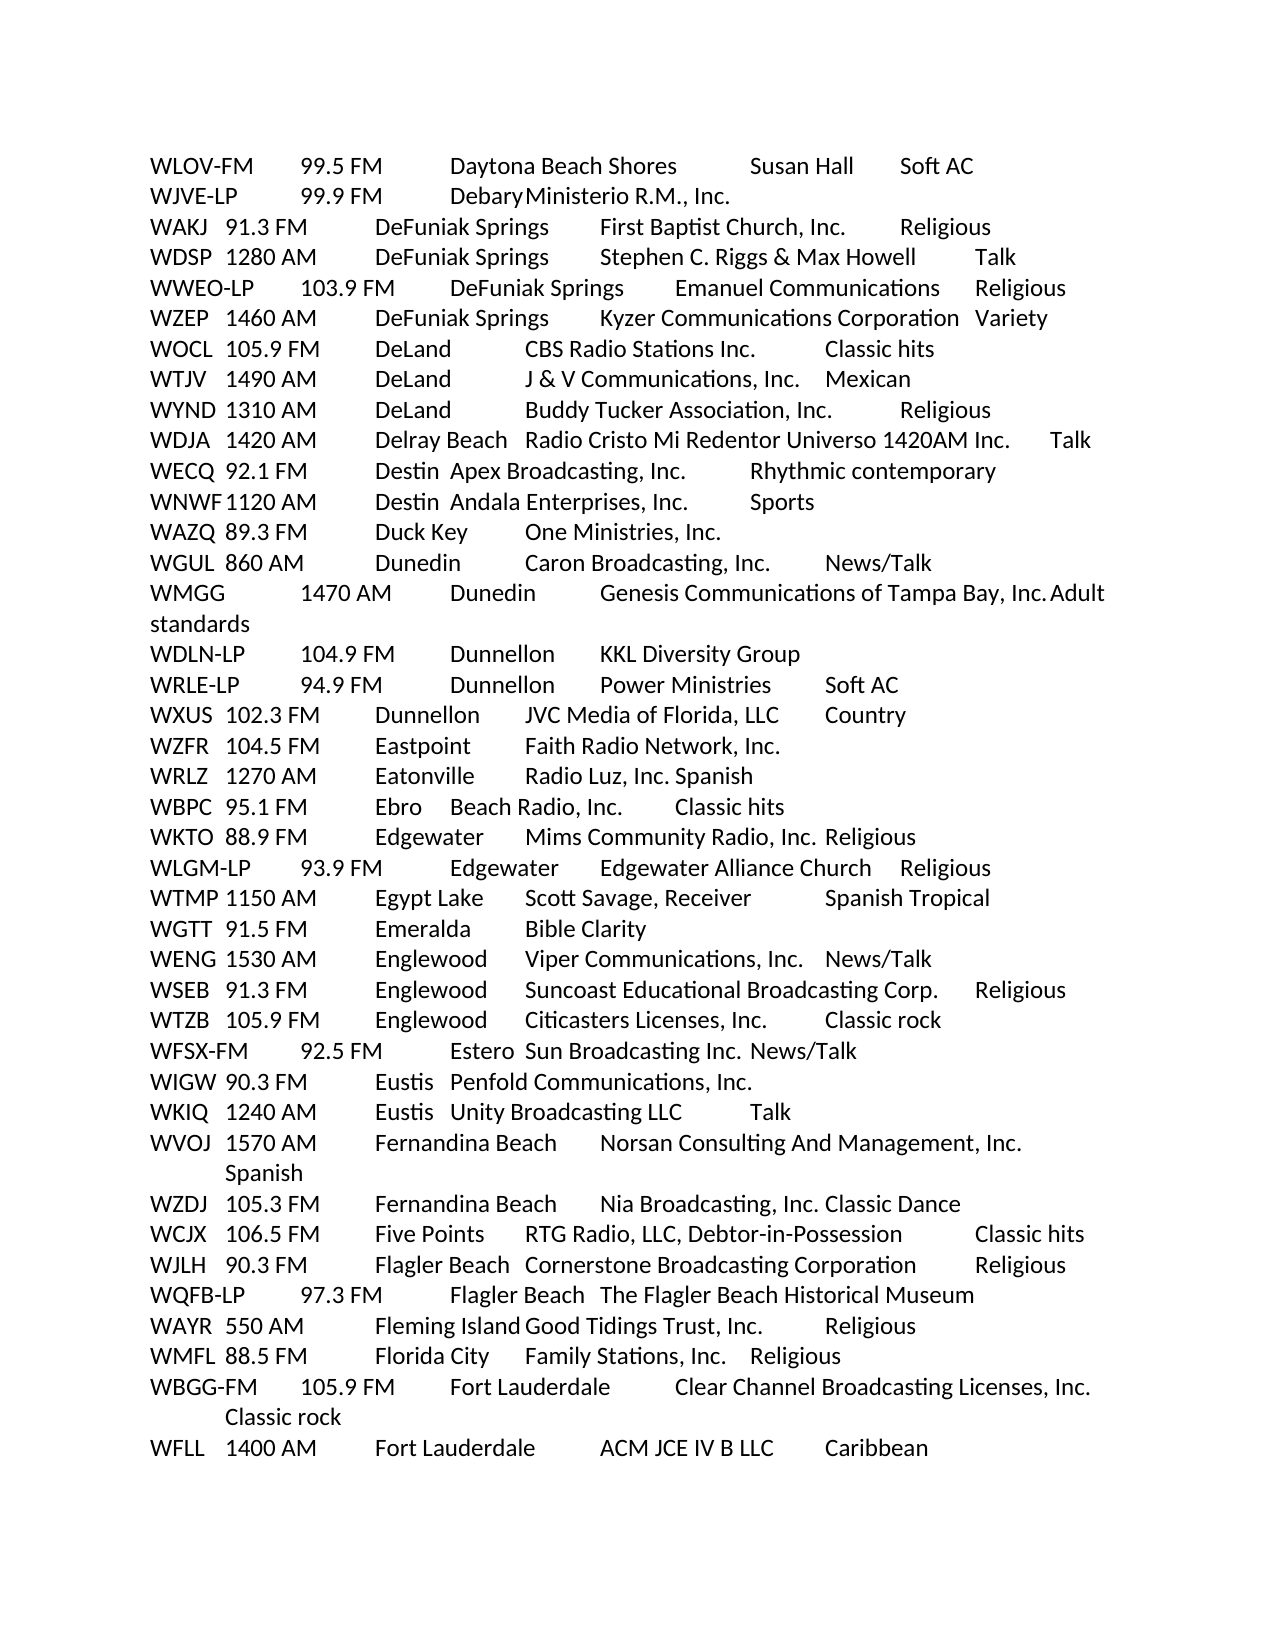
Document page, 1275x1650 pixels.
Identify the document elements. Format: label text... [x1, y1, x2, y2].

text WGUL 860 AM Dunedin Caron Broadcasting, Inc. News/Talk [150, 547, 1125, 577]
text WIGW 90.3 FM Eustis Penfold Communications, Inc. [150, 1066, 1125, 1096]
text WTZB 105.9 FM Englewood Citicasters Licenses, Inc. Classic rock [150, 1004, 1125, 1035]
text WTJV 1490 AM DeLand J & V Communications, Inc. Mexican [150, 364, 1125, 394]
text WJLH 90.3 FM Flagler Beach Cornerstone Broadcasting Corporation Religious [150, 1249, 1125, 1279]
text WQFB-LP 97.3 FM Flagler Beach The Flagler Beach Historical Museum [150, 1279, 1125, 1310]
text WDLN-LP 104.9 FM Dunnellon KKL Diversity Group [150, 638, 1125, 669]
text WJVE-LP 99.9 FM Debary Ministerio R.M., Inc. [150, 181, 1125, 211]
text WXUS 102.3 FM Dunnellon JVC Media of Florida, LLC Country [150, 699, 1125, 730]
text WAYR 550 AM Fleming Island Good Tidings Trust, Inc. Religious [150, 1310, 1125, 1340]
text WSEB 91.3 FM Englewood Suncoast Educational Broadcasting Corp. Religious [150, 974, 1125, 1004]
text WDSP 1280 AM DeFuniak Springs Stephen C. Riggs & Max Howell Talk [150, 242, 1125, 272]
text WWEO-LP 103.9 FM DeFuniak Springs Emanuel Communications Religious [150, 272, 1125, 303]
text WZDJ 105.3 FM Fernandina Beach Nia Broadcasting, Inc. Classic Dance [150, 1188, 1125, 1218]
text WBPC 95.1 FM Ebro Beach Radio, Inc. Classic hits [150, 791, 1125, 821]
text WFSX-FM 92.5 FM Estero Sun Broadcasting Inc. News/Talk [150, 1035, 1125, 1066]
text WRLZ 1270 AM Eatonville Radio Luz, Inc. Spanish [150, 760, 1125, 791]
text WRLE-LP 94.9 FM Dunnellon Power Ministries Soft AC [150, 669, 1125, 699]
text WVOJ 1570 AM Fernandina Beach Norsan Consulting And Management, Inc. Spanish [150, 1127, 1125, 1188]
text WLOV-FM 99.5 FM Daytona Beach Shores Susan Hall Soft AC [150, 150, 1125, 181]
text WTMP 1150 AM Egypt Lake Scott Savage, Receiver Spanish Tropical [150, 882, 1125, 913]
text WECQ 92.1 FM Destin Apex Broadcasting, Inc. Rhythmic contemporary [150, 455, 1125, 486]
text WKTO 88.9 FM Edgewater Mims Community Radio, Inc. Religious [150, 821, 1125, 852]
text WOCL 105.9 FM DeLand CBS Radio Stations Inc. Classic hits [150, 333, 1125, 364]
text WKIQ 1240 AM Eustis Unity Broadcasting LLC Talk [150, 1096, 1125, 1127]
text WAKJ 91.3 FM DeFuniak Springs First Baptist Church, Inc. Religious [150, 211, 1125, 242]
text WDJA 1420 AM Delray Beach Radio Cristo Mi Redentor Universo 1420AM Inc. Talk [150, 425, 1125, 455]
text WZEP 1460 AM DeFuniak Springs Kyzer Communications Corporation Variety [150, 303, 1125, 333]
text WGTT 91.5 FM Emeralda Bible Clarity [150, 913, 1125, 943]
text WBGG-FM 105.9 FM Fort Lauderdale Clear Channel Broadcasting Licenses, Inc. Classic rock [150, 1371, 1125, 1432]
text WMFL 88.5 FM Florida City Family Stations, Inc. Religious [150, 1340, 1125, 1371]
text WAZQ 89.3 FM Duck Key One Ministries, Inc. [150, 516, 1125, 547]
text WFLL 1400 AM Fort Lauderdale ACM JCE IV B LLC Caribbean [150, 1432, 1125, 1462]
text WYND 1310 AM DeLand Buddy Tucker Association, Inc. Religious [150, 394, 1125, 425]
text WZFR 104.5 FM Eastpoint Faith Radio Network, Inc. [150, 730, 1125, 760]
text WLGM-LP 93.9 FM Edgewater Edgewater Alliance Church Religious [150, 852, 1125, 882]
text WENG 1530 AM Englewood Viper Communications, Inc. News/Talk [150, 943, 1125, 974]
text WMGG 1470 AM Dunedin Genesis Communications of Tampa Bay, Inc. Adult standards [150, 577, 1125, 638]
text WCJX 106.5 FM Five Points RTG Radio, LLC, Debtor-in-Possession Classic hits [150, 1218, 1125, 1249]
text WNWF 1120 AM Destin Andala Enterprises, Inc. Sports [150, 486, 1125, 516]
